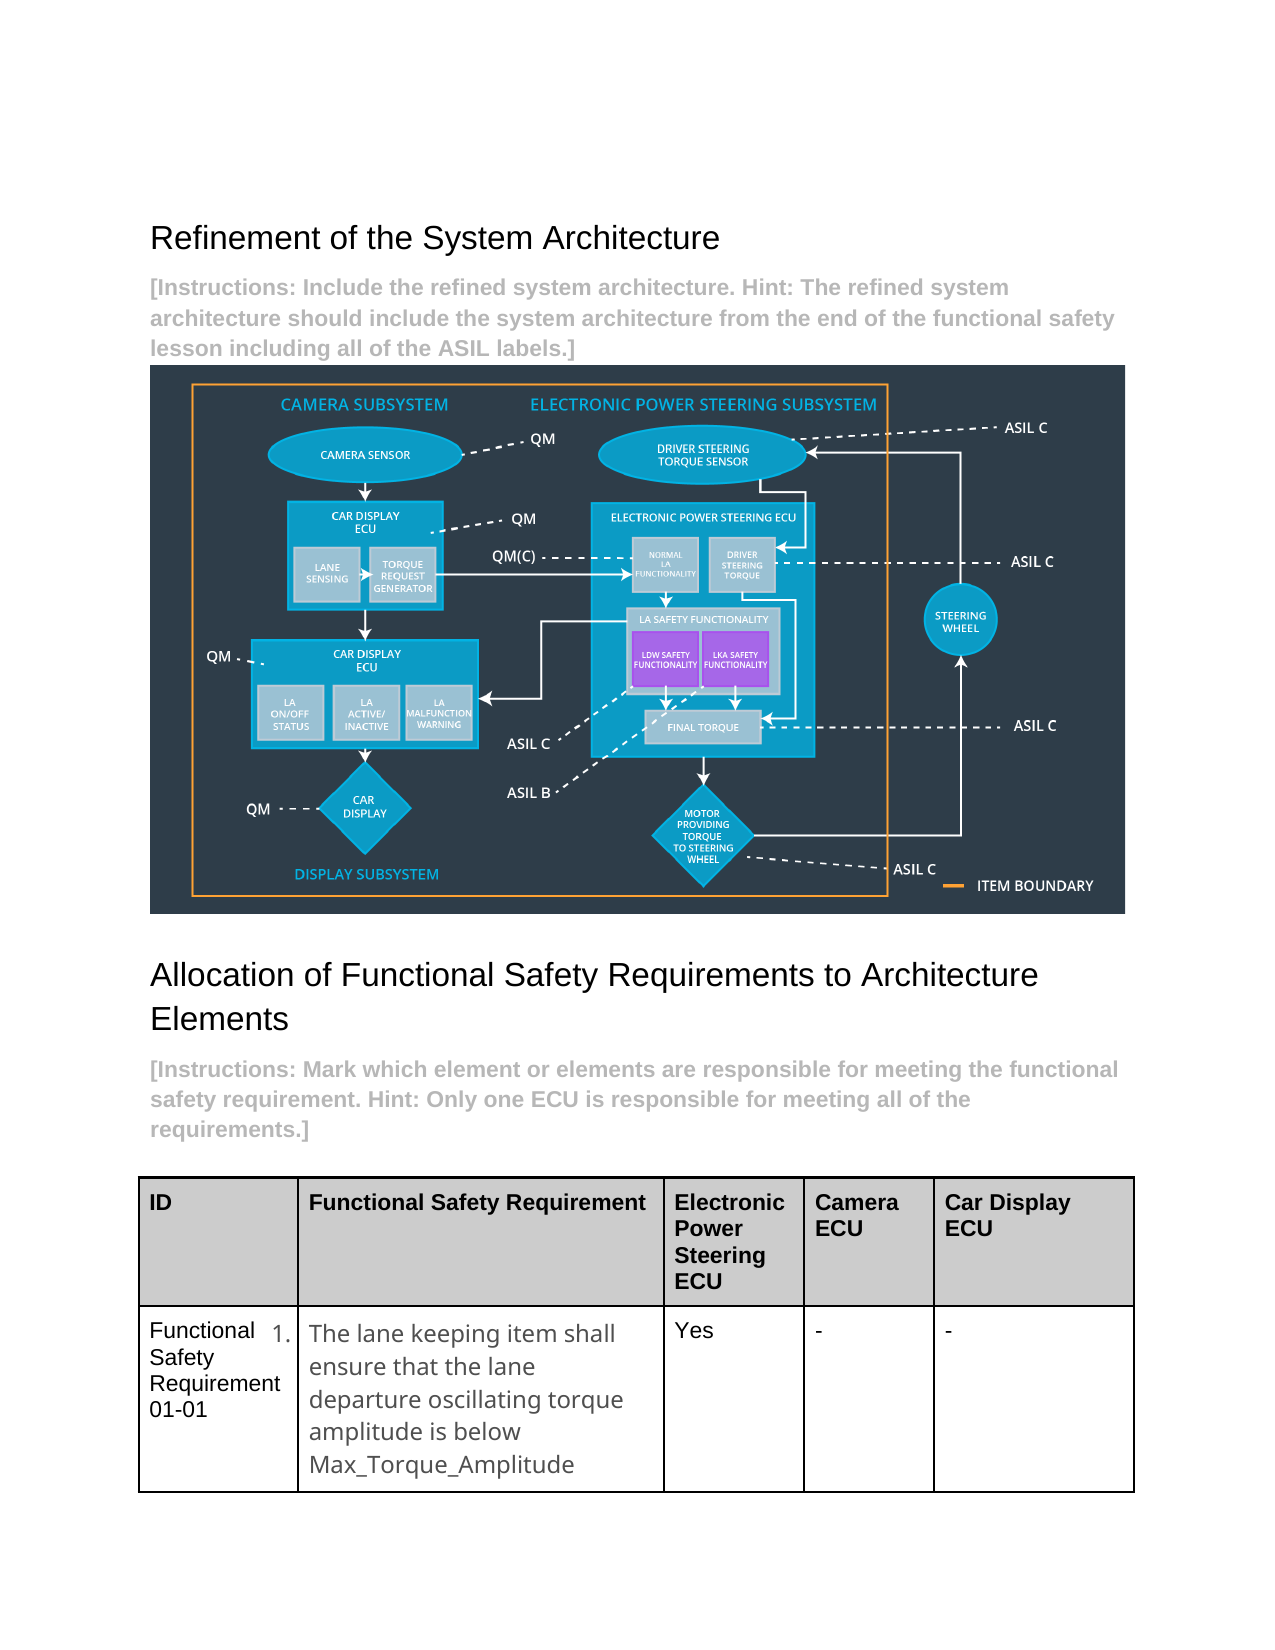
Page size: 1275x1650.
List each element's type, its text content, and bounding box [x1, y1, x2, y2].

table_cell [299, 1307, 663, 1491]
subtitle Refinement of the System Architecture [150, 218, 1125, 256]
picture [150, 365, 1125, 914]
table_header Camera ECU [805, 1179, 933, 1305]
table_header Functional Safety Requirement [299, 1179, 663, 1305]
table_cell - [805, 1307, 933, 1491]
table_header Car Display ECU [935, 1179, 1133, 1305]
table_cell Yes [665, 1307, 803, 1491]
table_header ID [140, 1179, 297, 1305]
text [Instructions: Mark which element or elements are responsible for meeting the functional safety requirement. Hint: Only one ECU is responsible for meeting all of the requirements.] [150, 1056, 1125, 1142]
subtitle Allocation of Functional Safety Requirements to Architecture Elements [150, 955, 1125, 1037]
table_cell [140, 1307, 297, 1491]
table_cell - [935, 1307, 1133, 1491]
text [Instructions: Include the refined system architecture. Hint: The refined system architecture should include the system architecture from the end of the functional safety lesson including all of the ASIL labels.] [150, 274, 1125, 361]
table_header Electronic Power Steering ECU [665, 1179, 803, 1305]
